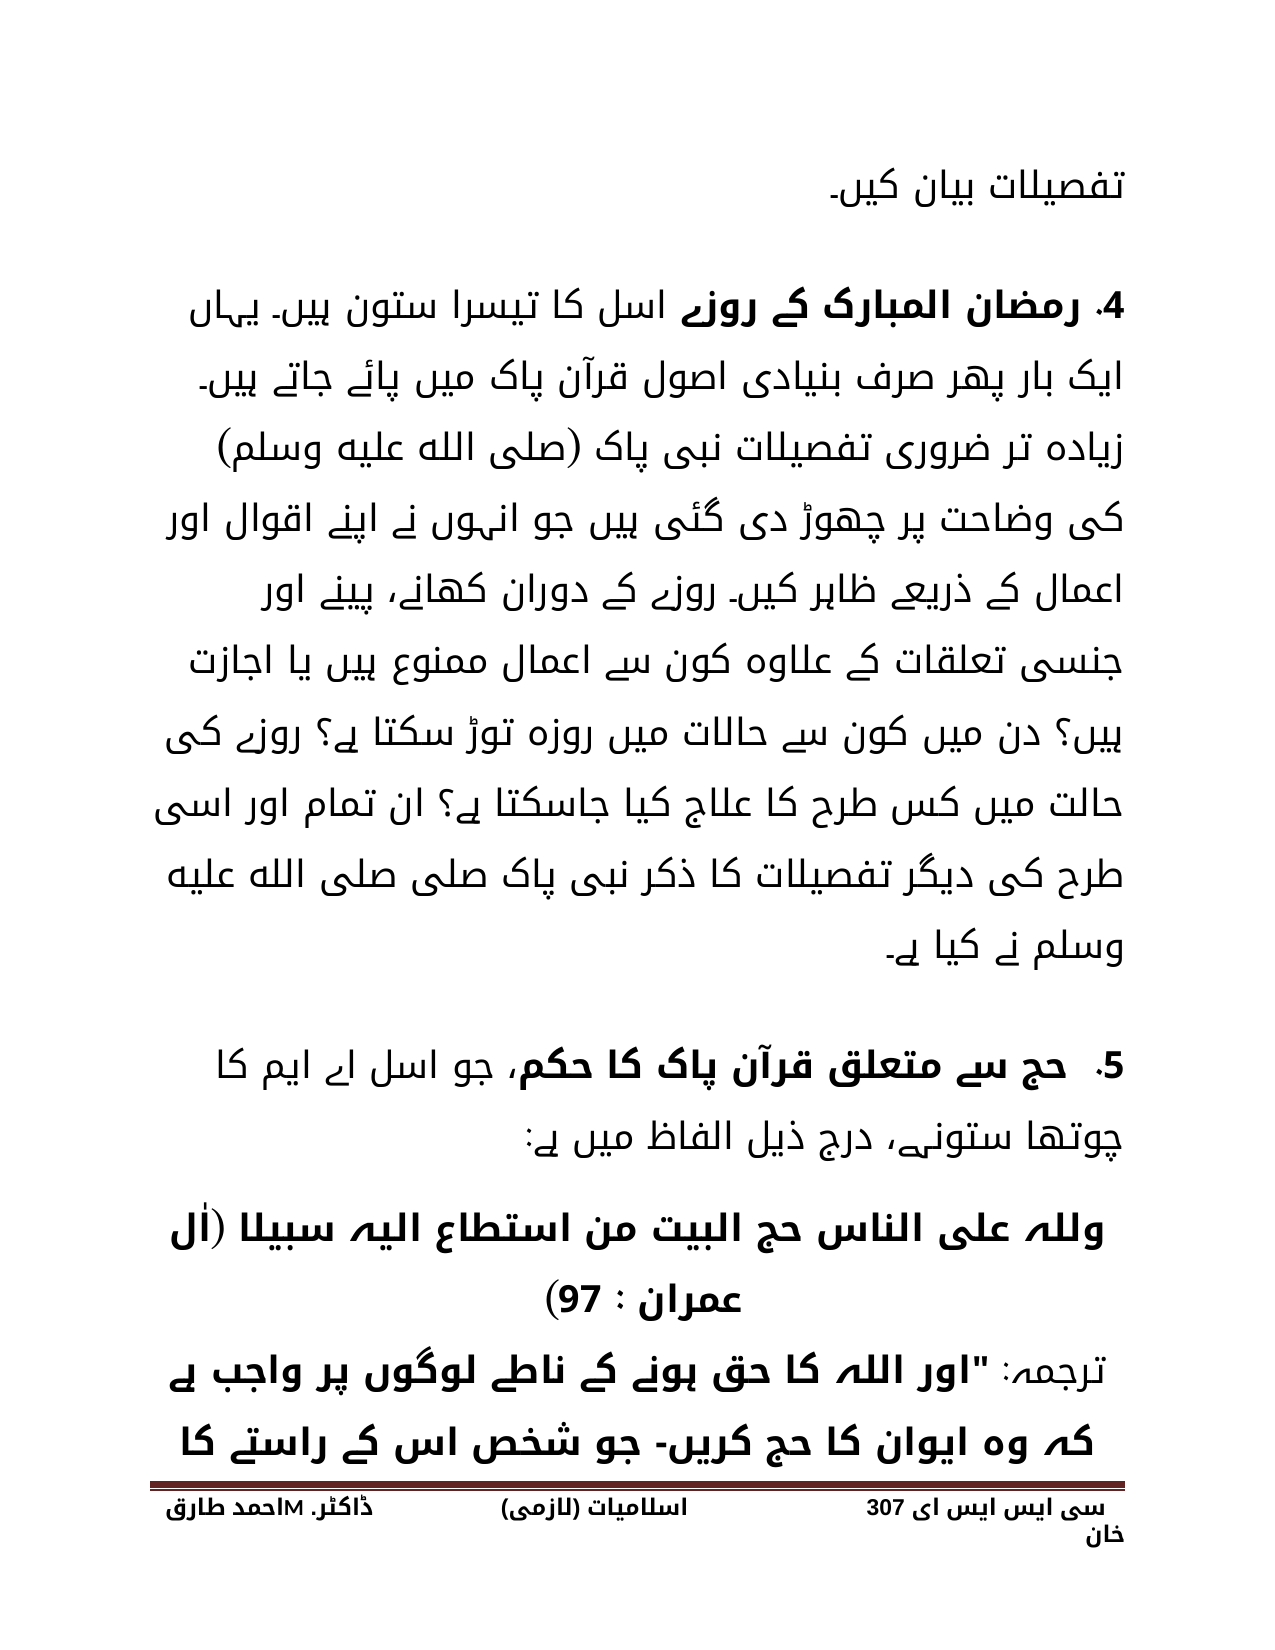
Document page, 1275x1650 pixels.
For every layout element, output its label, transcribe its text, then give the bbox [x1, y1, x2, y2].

text 5. حج سے متعلق قرآن پاک کا حکم، جو اسل اے ایم کا چوتھا ستونہے، درج ذیل الفاظ میں ہے: [150, 1030, 1125, 1173]
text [150, 150, 1125, 249]
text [150, 1193, 1125, 1478]
text 4. رمضان المبارک کے روزے اسل کا تیسرا ستون ہیں۔ یہاں ایک بار پھر صرف بنیادی اصول قرآن پاک میں پائے جاتے ہیں۔ زیادہ تر ضروری تفصیلات نبی پاک (صلى الله عليه وسلم) کی وضاحت پر چھوڑ دی گئی ہیں جو انہوں نے اپنے اقوال اور اعمال کے ذریعے ظاہر کیں۔ روزے کے دوران کھانے، پینے اور جنسی تعلقات کے علاوہ کون سے اعمال ممنوع ہیں یا اجازت ہیں؟ دن میں کون سے حالات میں روزہ توڑ سکتا ہے؟ روزے کی حالت میں کس طرح کا علاج کیا جاسکتا ہے؟ ان تمام اور اسی طرح کی دیگر تفصیلات کا ذکر نبی پاک صلی صلى الله عليه وسلم نے کیا ہے۔ [150, 270, 1125, 1009]
